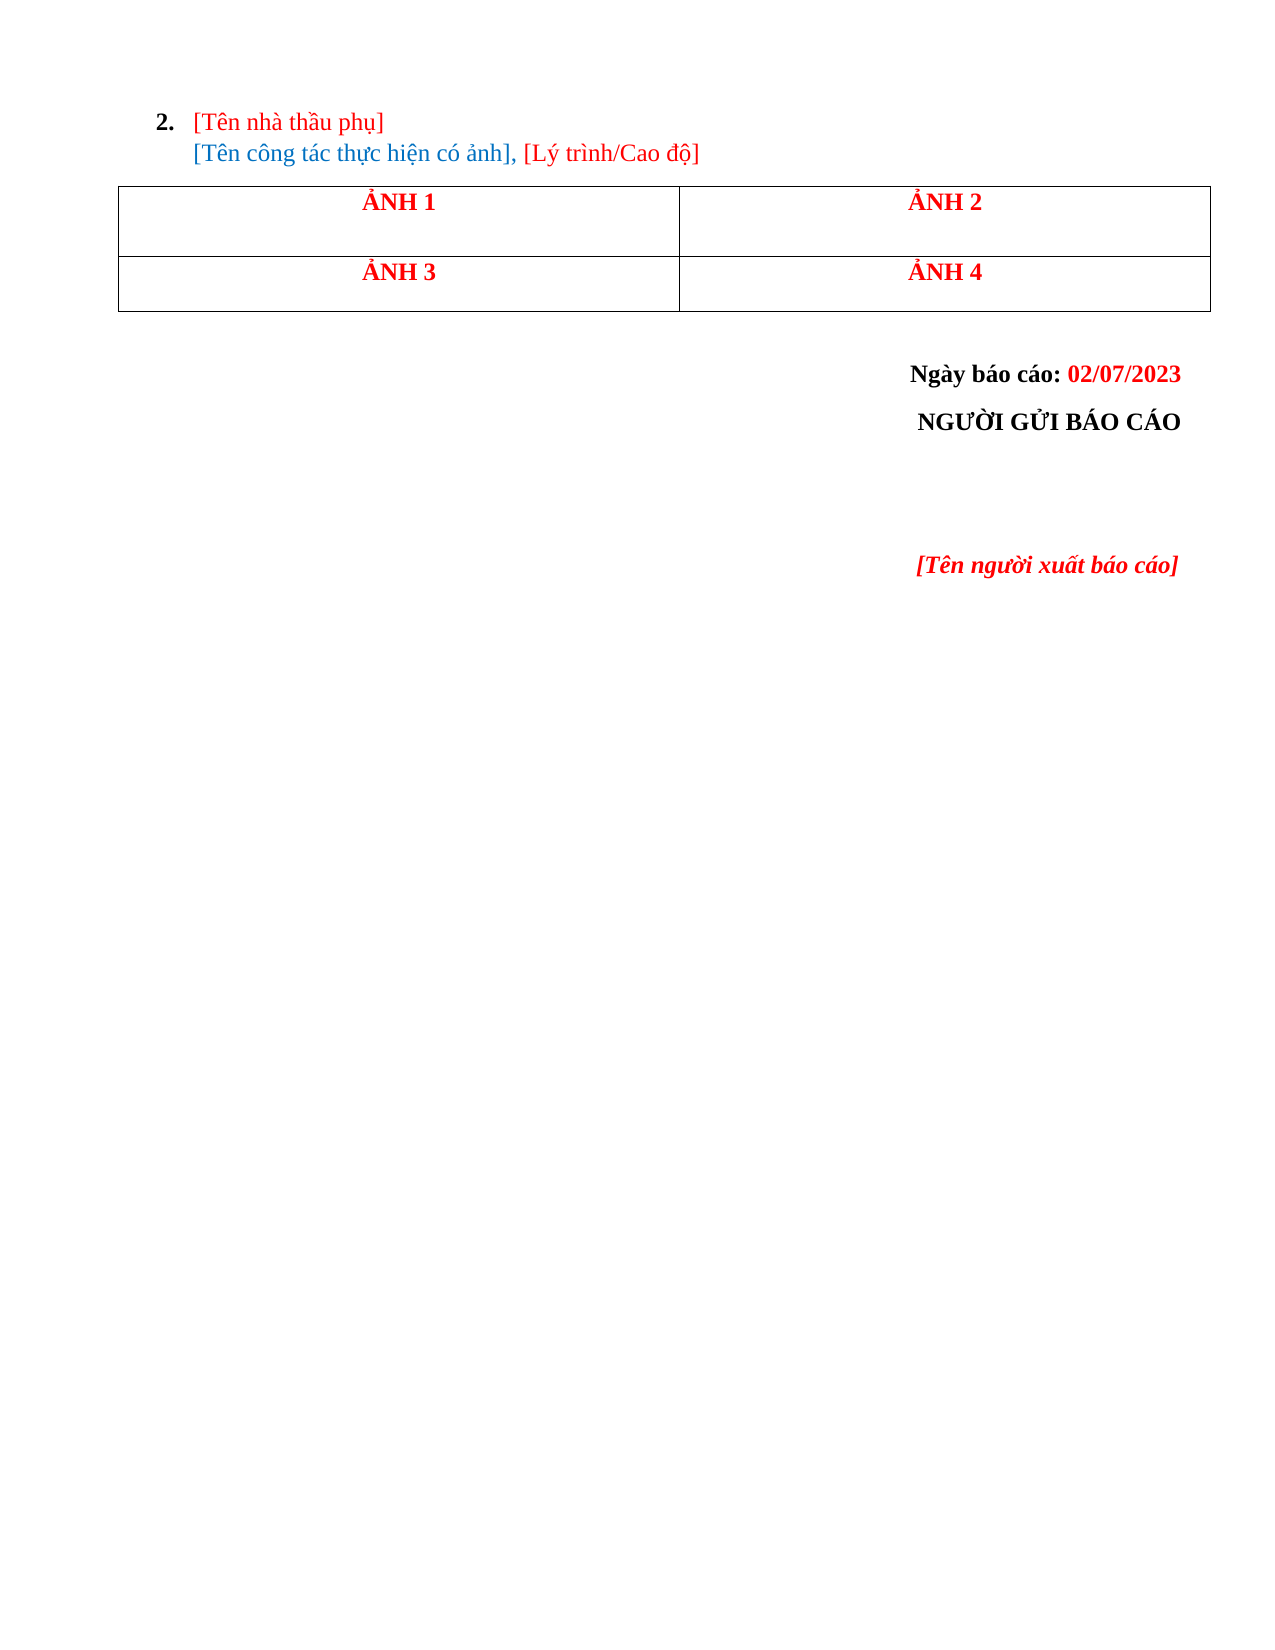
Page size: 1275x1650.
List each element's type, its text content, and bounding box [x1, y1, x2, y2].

table_header ẢNH 2 [680, 187, 1210, 256]
table_header ẢNH 1 [119, 187, 679, 256]
list [Tên công tác thực hiện có ảnh], [Lý trình/Cao độ] [193, 138, 1181, 167]
table_cell ẢNH 4 [680, 257, 1210, 311]
text NGƯỜI GỬI BÁO CÁO [118, 407, 1181, 436]
list [Tên nhà thầu phụ] [156, 107, 1181, 136]
text [Tên người xuất báo cáo] [118, 550, 1181, 579]
text Ngày báo cáo: 02/07/2023 [118, 359, 1181, 388]
table_cell ẢNH 3 [119, 257, 679, 311]
